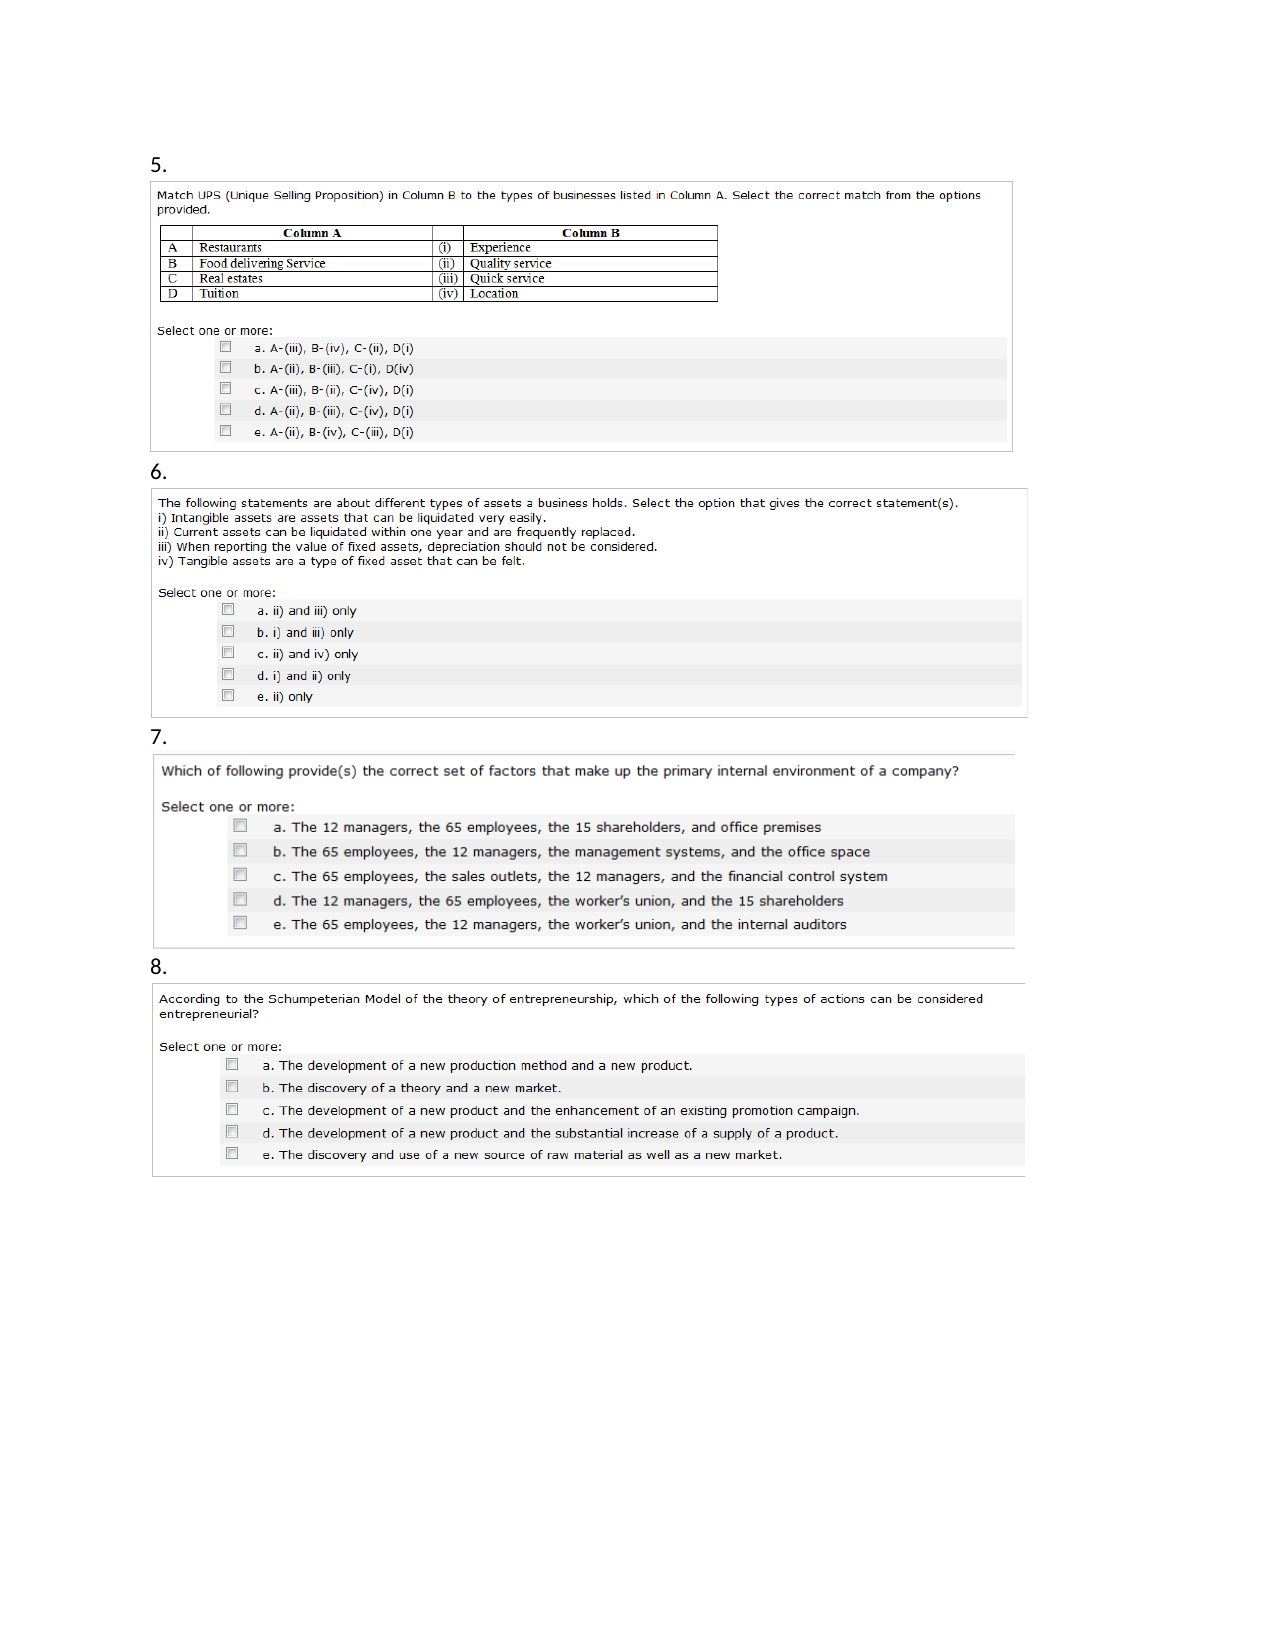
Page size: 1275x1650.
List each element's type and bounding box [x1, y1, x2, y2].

picture [150, 750, 1015, 953]
picture [150, 487, 1028, 723]
picture [150, 178, 1025, 457]
picture [150, 983, 1025, 1184]
